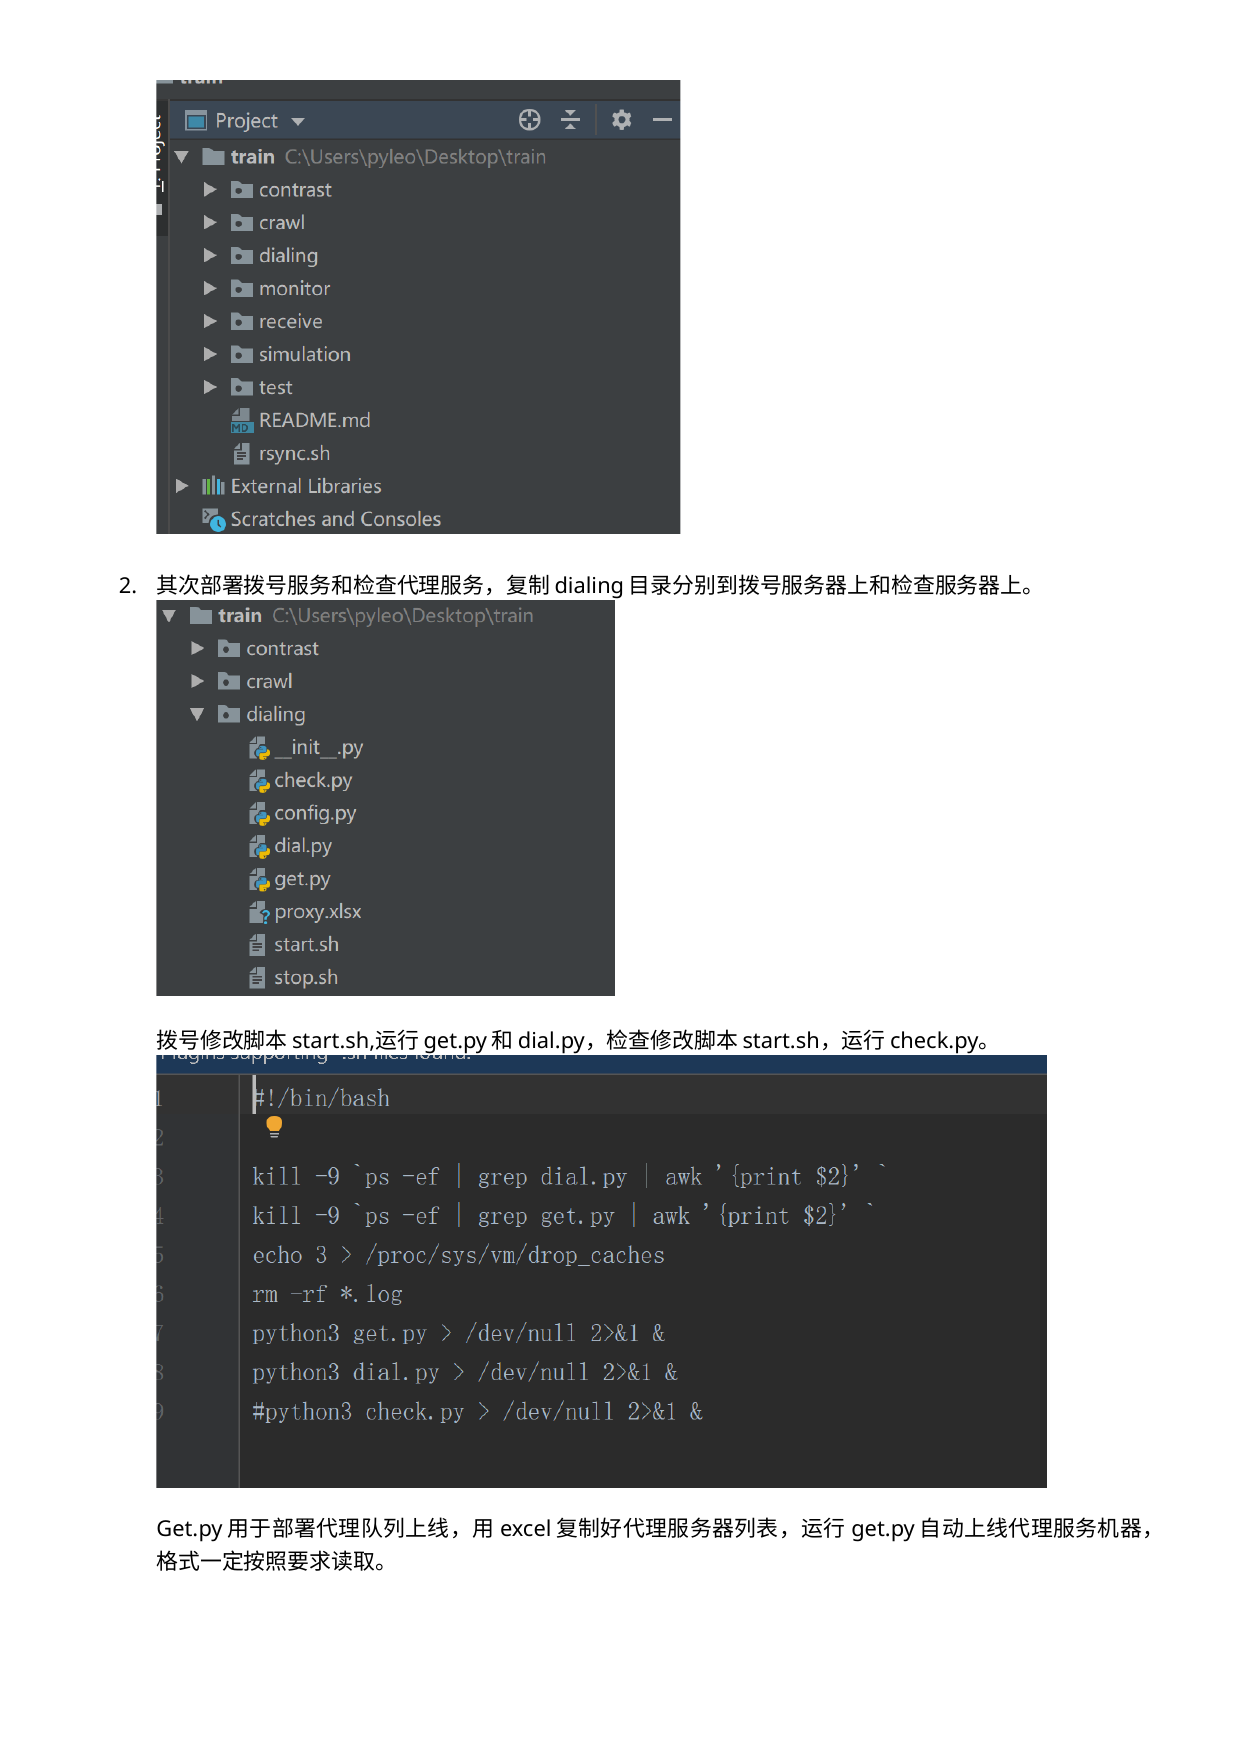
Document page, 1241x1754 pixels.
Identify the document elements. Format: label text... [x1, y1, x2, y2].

list Get.py用于部署代理队列上线，用excel复制好代理服务器列表，运行get.py自动上线代理服务机器，格式一定按照要求读取。 [156, 1511, 1165, 1576]
picture [156, 80, 681, 534]
list 其次部署拨号服务和检查代理服务，复制dialing目录分别到拨号服务器上和检查服务器上。 [119, 568, 1165, 601]
list 拨号修改脚本start.sh,运行get.py和dial.py，检查修改脚本start.sh，运行check.py。 [156, 1023, 1165, 1056]
picture [156, 1055, 1047, 1488]
picture [156, 600, 615, 996]
